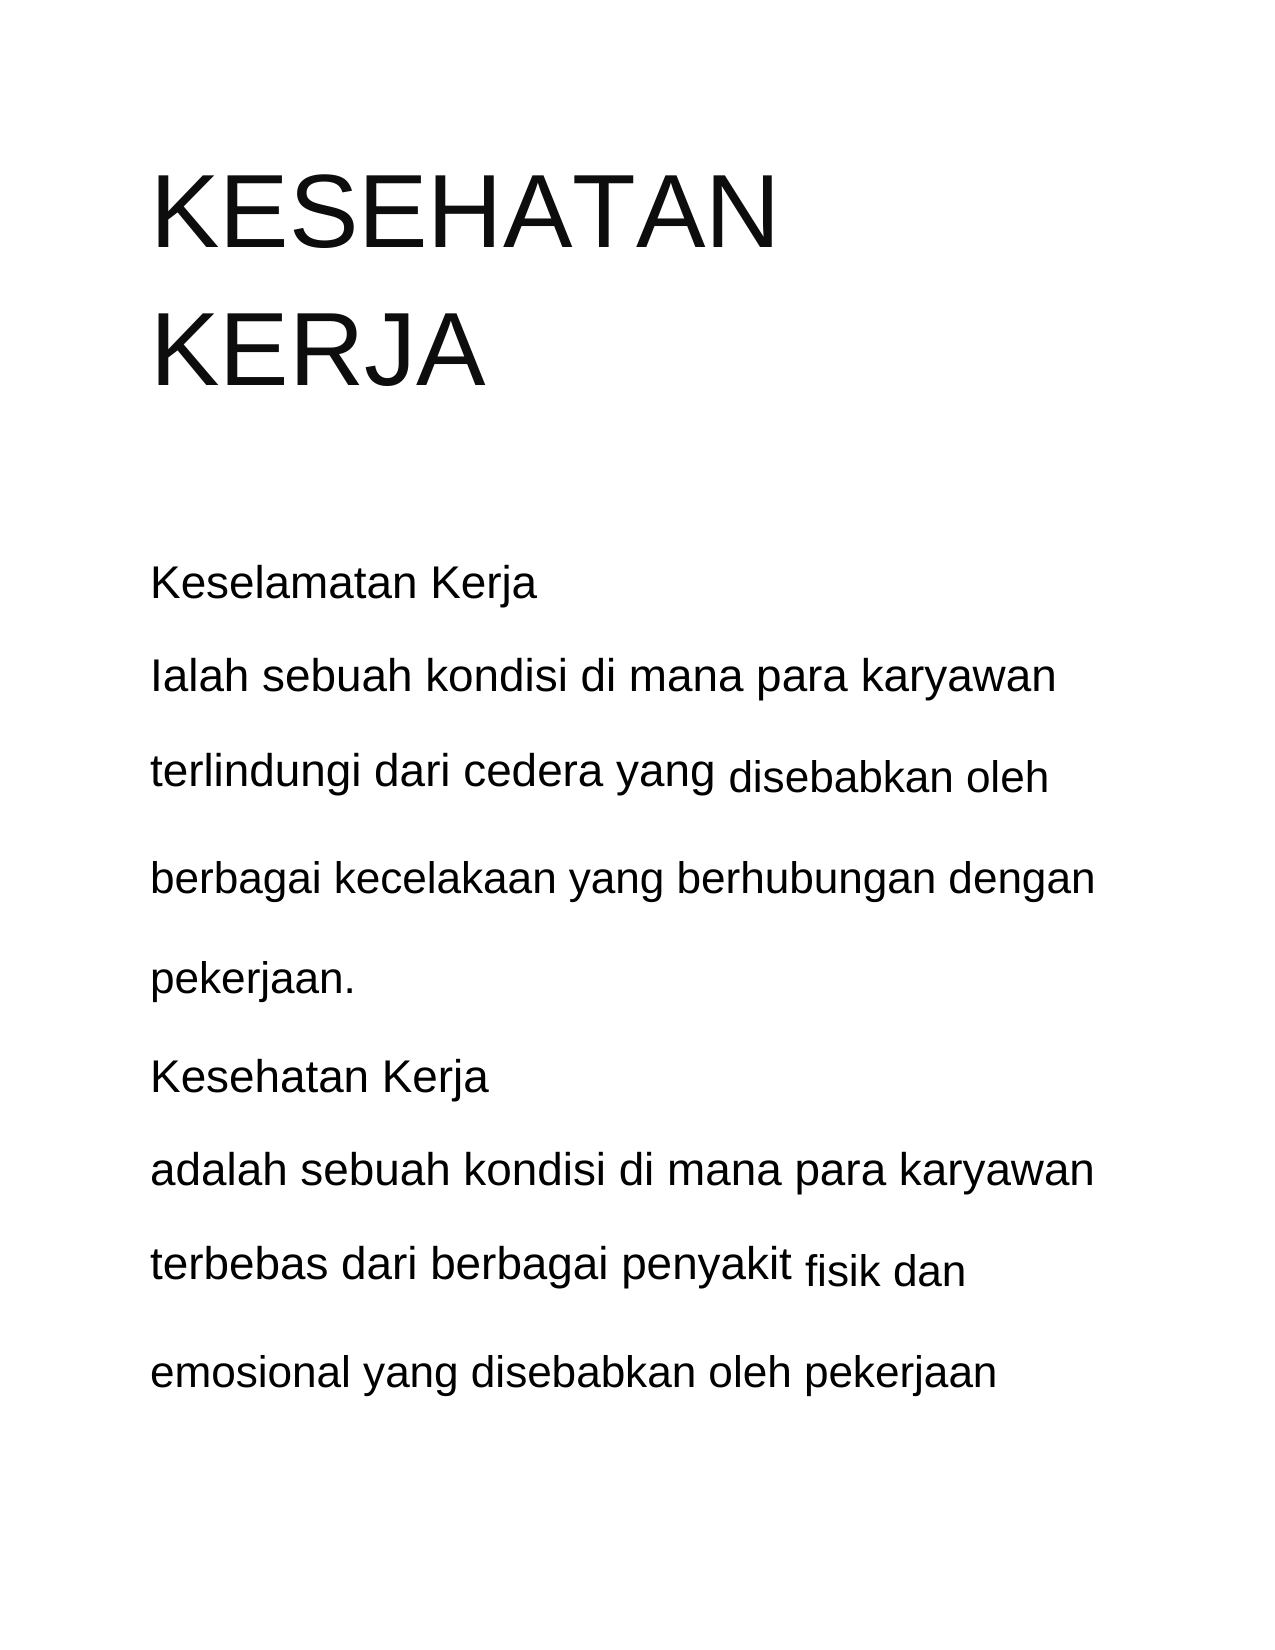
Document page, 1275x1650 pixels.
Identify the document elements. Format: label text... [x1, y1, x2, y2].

text Ialah sebuah kondisi di mana para karyawan terlindungi dari cedera yang disebabkan oleh berbagai kecelakaan yang berhubungan dengan pekerjaan. [150, 649, 1125, 1003]
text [150, 150, 1125, 407]
text adalah sebuah kondisi di mana para karyawan terbebas dari berbagai penyakit fisik dan emosional yang disebabkan oleh pekerjaan [150, 1142, 1125, 1396]
text Kesehatan Kerja [150, 1049, 1125, 1102]
text Keselamatan Kerja [150, 556, 1125, 608]
